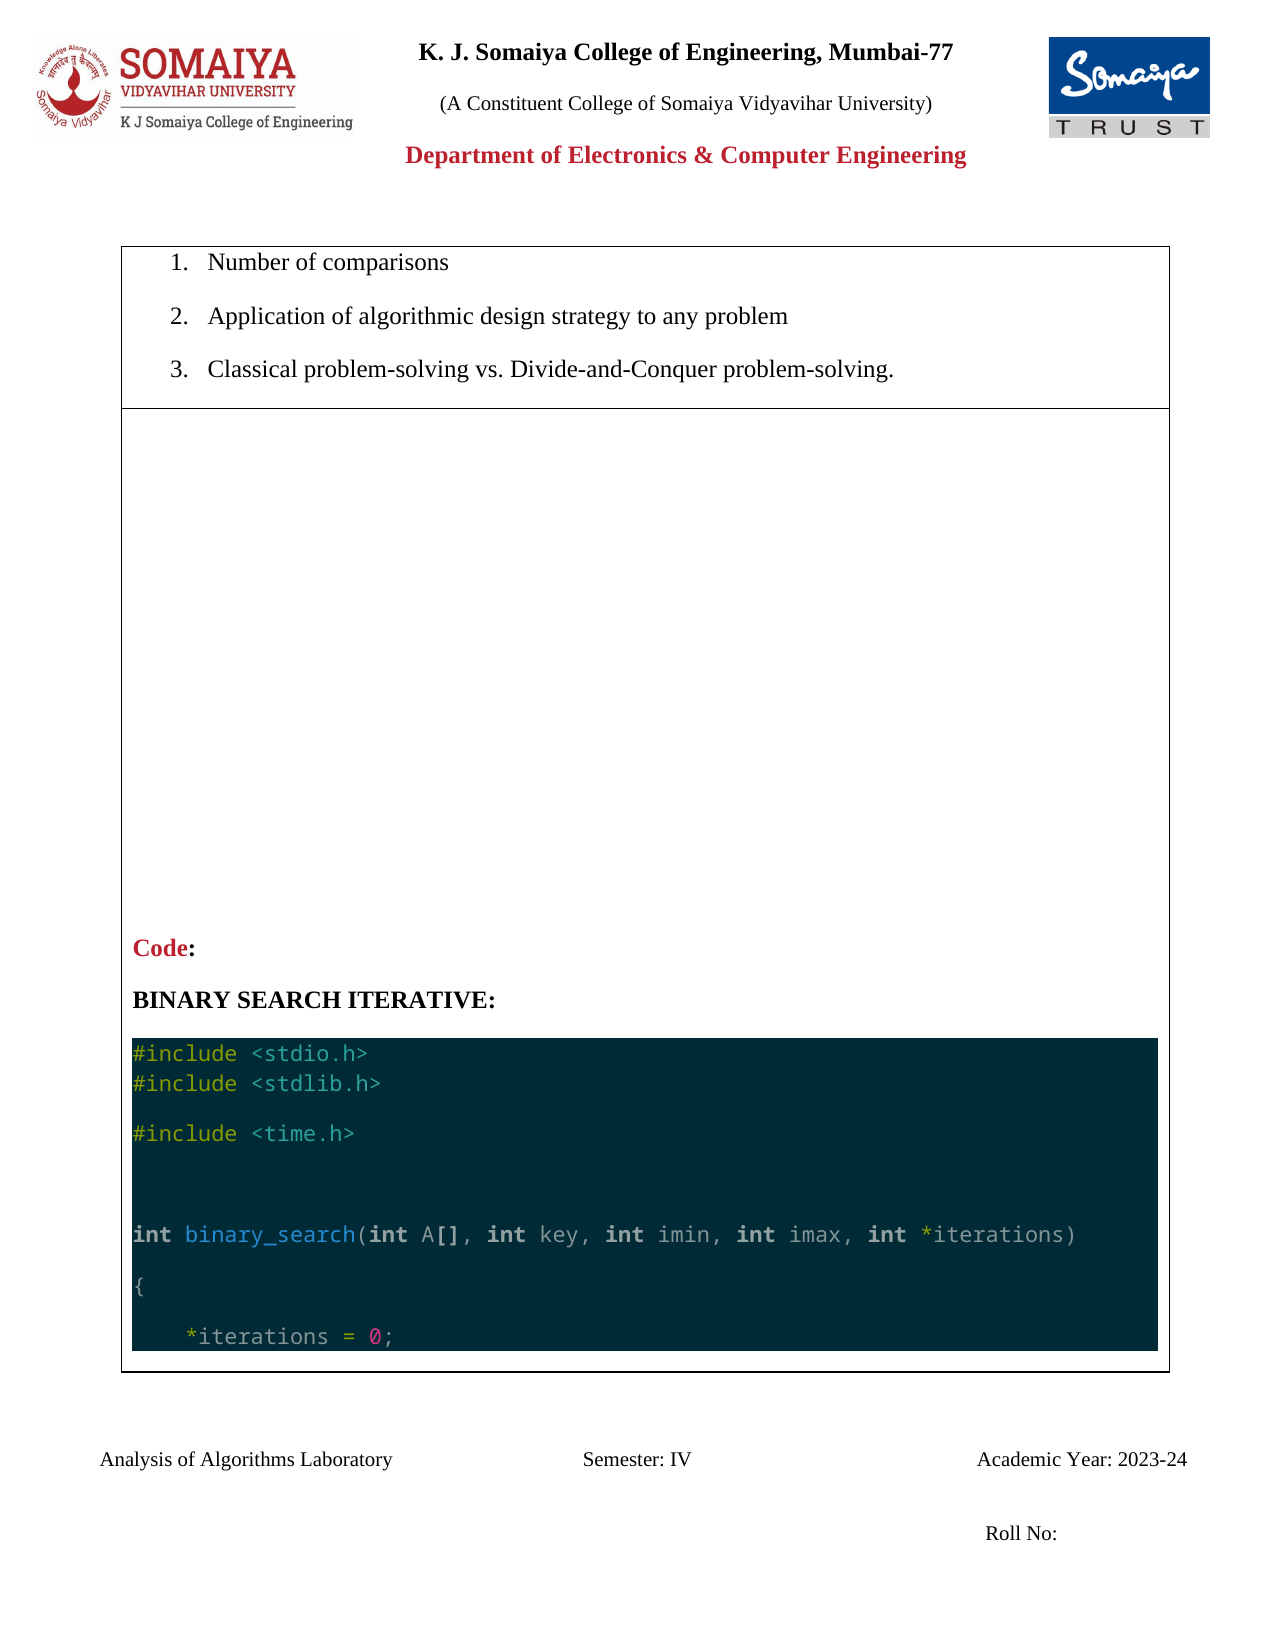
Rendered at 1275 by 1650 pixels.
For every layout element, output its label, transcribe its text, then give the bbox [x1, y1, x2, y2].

picture [1048, 37, 1210, 138]
picture [31, 37, 356, 138]
